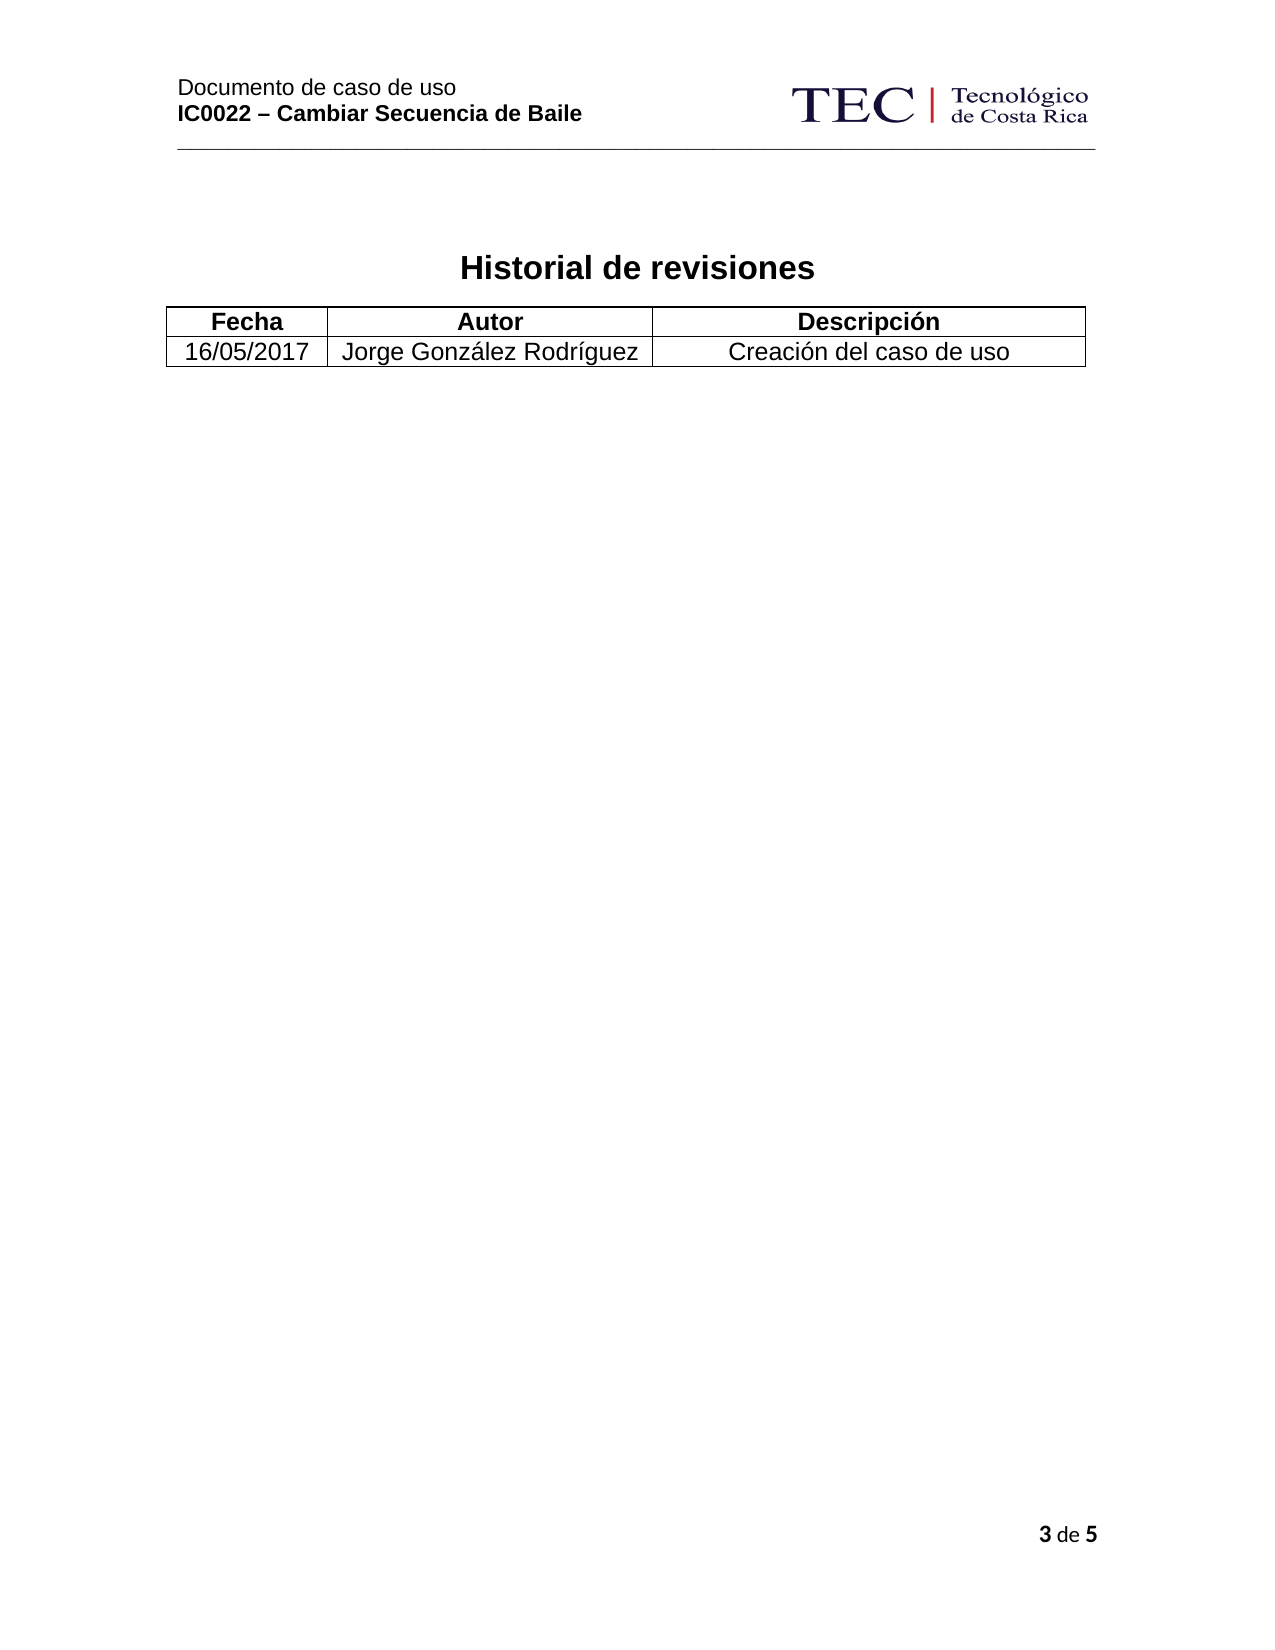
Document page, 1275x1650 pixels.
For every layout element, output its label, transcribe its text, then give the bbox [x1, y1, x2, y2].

table_cell 16/05/2017 [167, 337, 327, 366]
table_header Fecha [167, 308, 327, 336]
text Historial de revisiones [177, 248, 1098, 287]
table_header Autor [328, 308, 652, 336]
table_header Descripción [653, 308, 1085, 336]
table_cell Jorge González Rodríguez [328, 337, 652, 366]
picture [781, 75, 1098, 132]
table_cell Creación del caso de uso [653, 337, 1085, 366]
